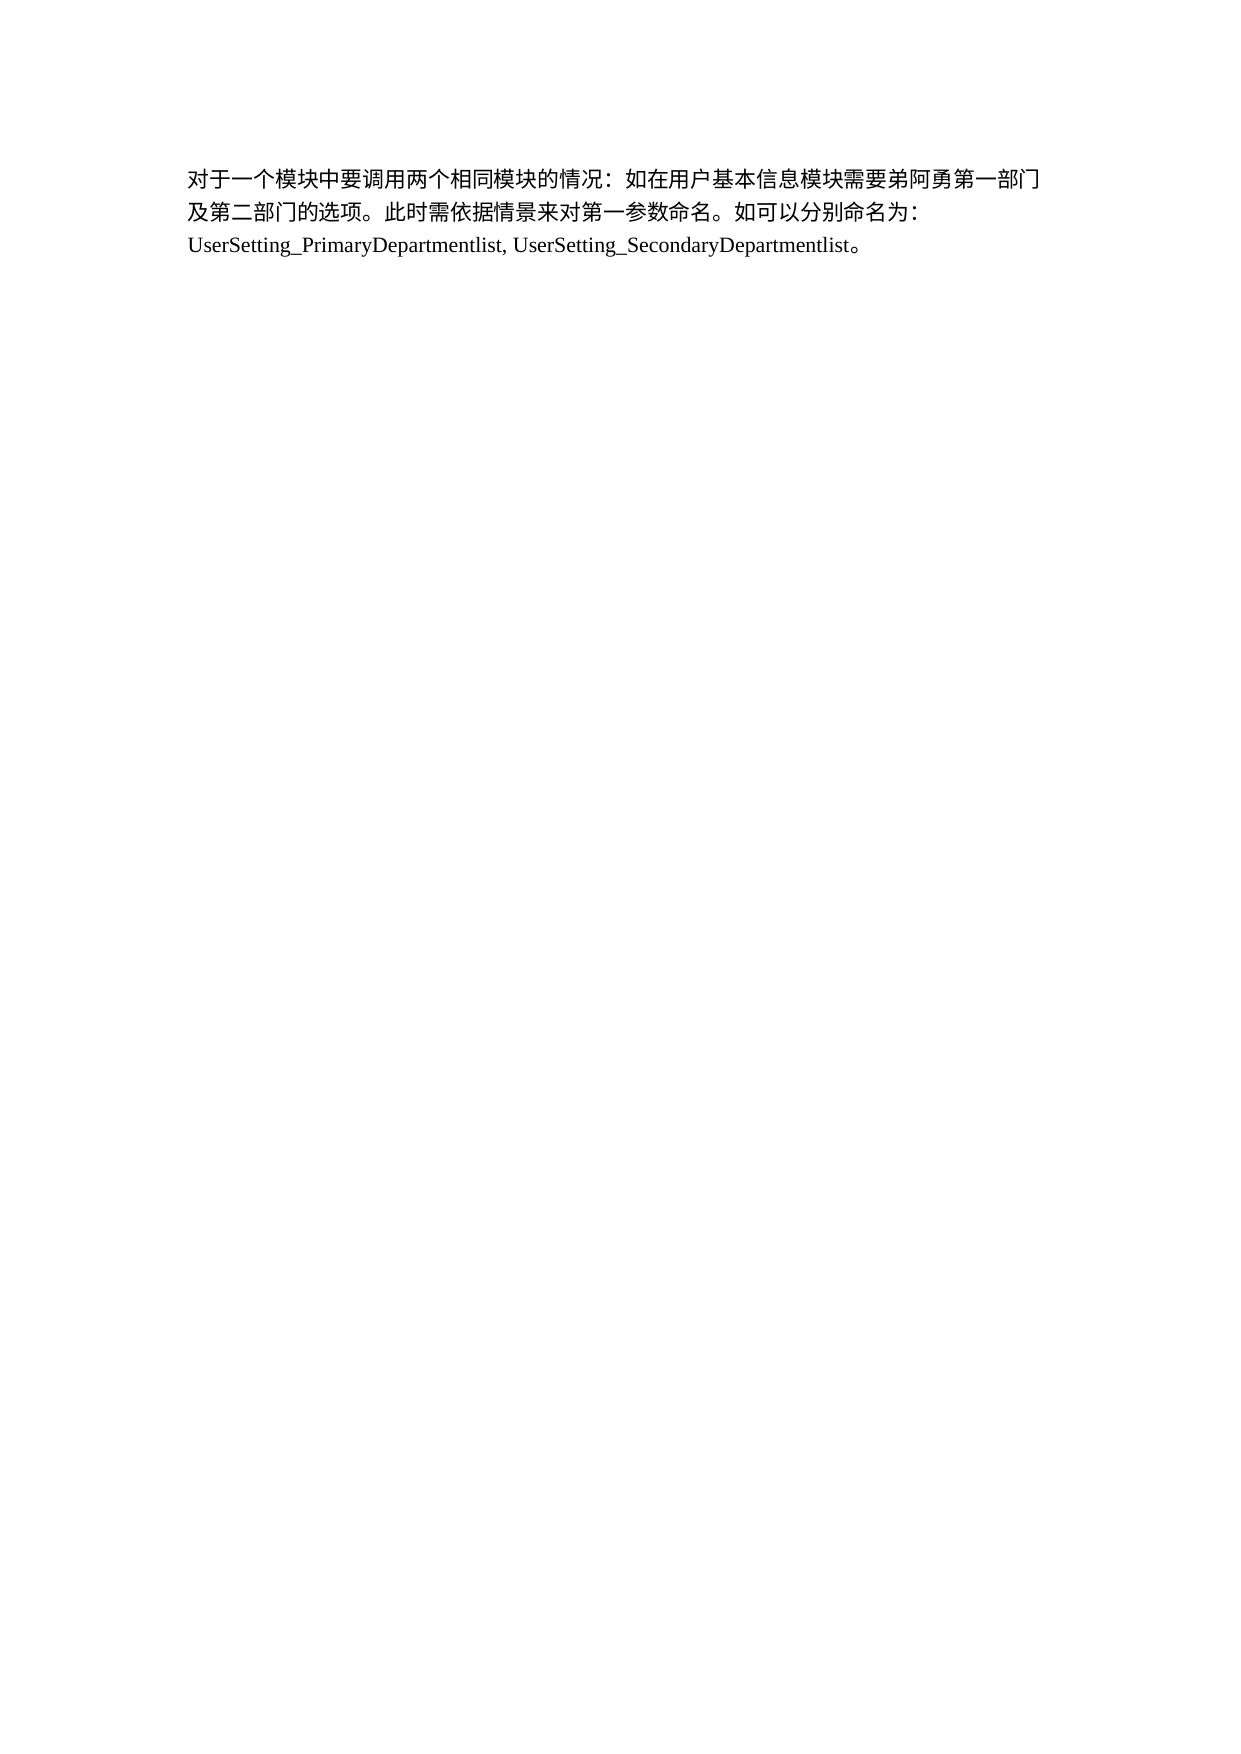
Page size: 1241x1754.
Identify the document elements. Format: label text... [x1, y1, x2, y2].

text 对于一个模块中要调用两个相同模块的情况：如在用户基本信息模块需要弟阿勇第一部门及第二部门的选项。此时需依据情景来对第一参数命名。如可以分别命名为：UserSetting_PrimaryDepartmentlist, UserSetting_SecondaryDepartmentlist。 [187, 162, 1053, 259]
